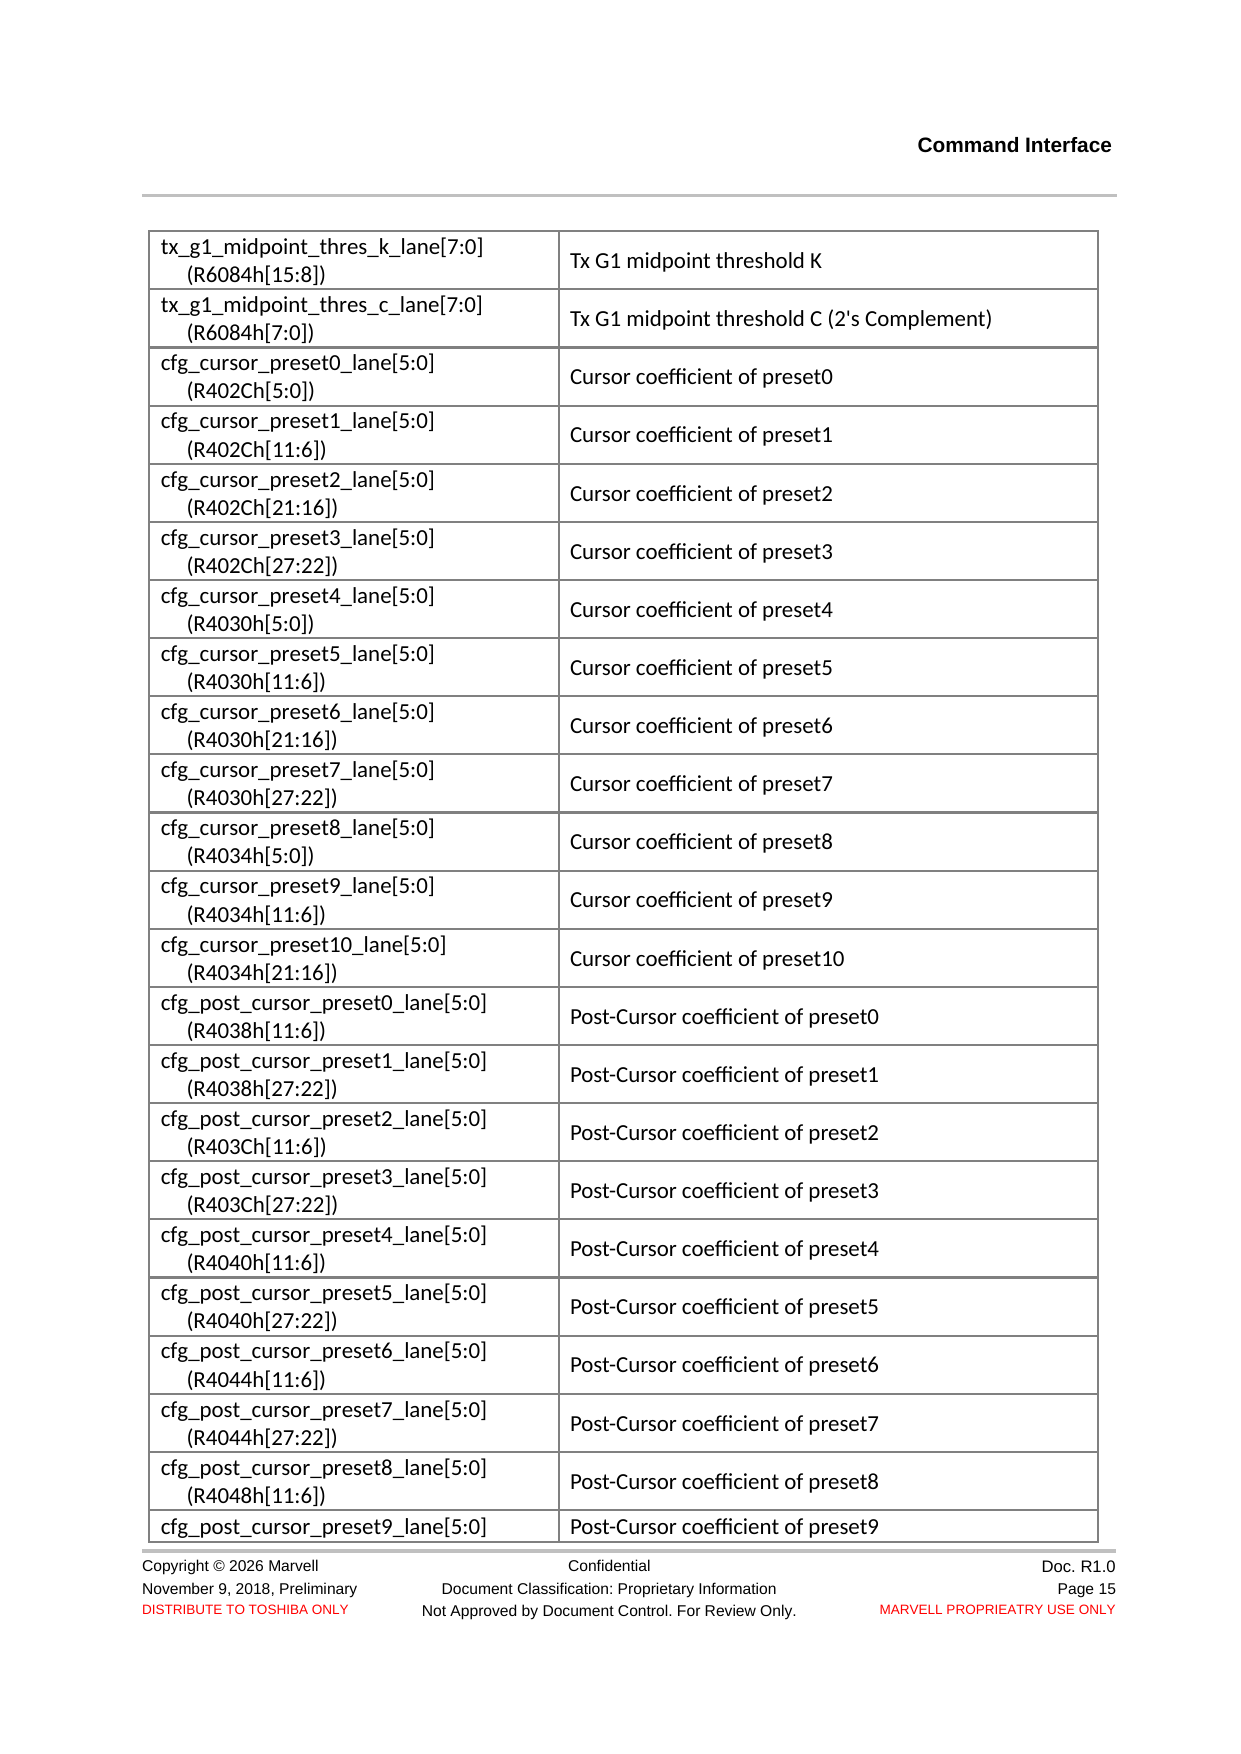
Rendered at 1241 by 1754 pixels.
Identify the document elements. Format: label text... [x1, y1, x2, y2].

table_cell Cursor coefficient of preset3 [560, 523, 1097, 579]
table_cell cfg_cursor_preset2_lane[5:0] (R402Ch[21:16]) [150, 465, 558, 521]
table_cell Cursor coefficient of preset4 [560, 581, 1097, 637]
table_cell cfg_post_cursor_preset6_lane[5:0] (R4044h[11:6]) [150, 1337, 558, 1393]
table_cell cfg_cursor_preset7_lane[5:0] (R4030h[27:22]) [150, 755, 558, 811]
table_cell cfg_cursor_preset5_lane[5:0] (R4030h[11:6]) [150, 639, 558, 695]
table_cell Post-Cursor coefficient of preset9 [560, 1511, 1097, 1541]
table_cell cfg_post_cursor_preset0_lane[5:0] (R4038h[11:6]) [150, 988, 558, 1044]
table_cell cfg_cursor_preset6_lane[5:0] (R4030h[21:16]) [150, 697, 558, 753]
table_cell cfg_post_cursor_preset5_lane[5:0] (R4040h[27:22]) [150, 1279, 558, 1334]
table_cell cfg_cursor_preset1_lane[5:0] (R402Ch[11:6]) [150, 407, 558, 463]
table_cell cfg_cursor_preset4_lane[5:0] (R4030h[5:0]) [150, 581, 558, 637]
table_cell tx_g1_midpoint_thres_k_lane[7:0] (R6084h[15:8]) [150, 232, 558, 288]
table_cell Post-Cursor coefficient of preset0 [560, 988, 1097, 1044]
table_cell Cursor coefficient of preset7 [560, 755, 1097, 811]
table_cell Post-Cursor coefficient of preset1 [560, 1046, 1097, 1102]
table_cell Post-Cursor coefficient of preset6 [560, 1337, 1097, 1393]
table_cell Tx G1 midpoint threshold K [560, 232, 1097, 288]
table_cell cfg_post_cursor_preset9_lane[5:0] (R4048h[27:22]) [150, 1511, 558, 1541]
table_cell cfg_post_cursor_preset7_lane[5:0] (R4044h[27:22]) [150, 1395, 558, 1451]
table_cell Post-Cursor coefficient of preset5 [560, 1279, 1097, 1334]
table_cell Post-Cursor coefficient of preset2 [560, 1104, 1097, 1160]
table_cell Tx G1 midpoint threshold C (2's Complement) [560, 290, 1097, 346]
table_cell cfg_cursor_preset10_lane[5:0] (R4034h[21:16]) [150, 930, 558, 986]
table_cell Cursor coefficient of preset10 [560, 930, 1097, 986]
table_cell Cursor coefficient of preset1 [560, 407, 1097, 463]
table_cell Post-Cursor coefficient of preset7 [560, 1395, 1097, 1451]
table_cell cfg_cursor_preset3_lane[5:0] (R402Ch[27:22]) [150, 523, 558, 579]
table_cell Cursor coefficient of preset0 [560, 349, 1097, 404]
table_cell Cursor coefficient of preset8 [560, 814, 1097, 869]
table_cell cfg_post_cursor_preset1_lane[5:0] (R4038h[27:22]) [150, 1046, 558, 1102]
table_cell cfg_post_cursor_preset4_lane[5:0] (R4040h[11:6]) [150, 1220, 558, 1276]
table_cell cfg_cursor_preset9_lane[5:0] (R4034h[11:6]) [150, 872, 558, 928]
table_cell Post-Cursor coefficient of preset3 [560, 1162, 1097, 1218]
table_cell cfg_cursor_preset8_lane[5:0] (R4034h[5:0]) [150, 814, 558, 869]
table_cell Post-Cursor coefficient of preset8 [560, 1453, 1097, 1509]
table_cell cfg_post_cursor_preset8_lane[5:0] (R4048h[11:6]) [150, 1453, 558, 1509]
table_cell Cursor coefficient of preset6 [560, 697, 1097, 753]
table_cell Cursor coefficient of preset5 [560, 639, 1097, 695]
table_cell cfg_cursor_preset0_lane[5:0] (R402Ch[5:0]) [150, 349, 558, 404]
table_cell Cursor coefficient of preset9 [560, 872, 1097, 928]
table_cell cfg_post_cursor_preset2_lane[5:0] (R403Ch[11:6]) [150, 1104, 558, 1160]
table_cell Post-Cursor coefficient of preset4 [560, 1220, 1097, 1276]
table_cell tx_g1_midpoint_thres_c_lane[7:0] (R6084h[7:0]) [150, 290, 558, 346]
table_cell Cursor coefficient of preset2 [560, 465, 1097, 521]
table_cell cfg_post_cursor_preset3_lane[5:0] (R403Ch[27:22]) [150, 1162, 558, 1218]
